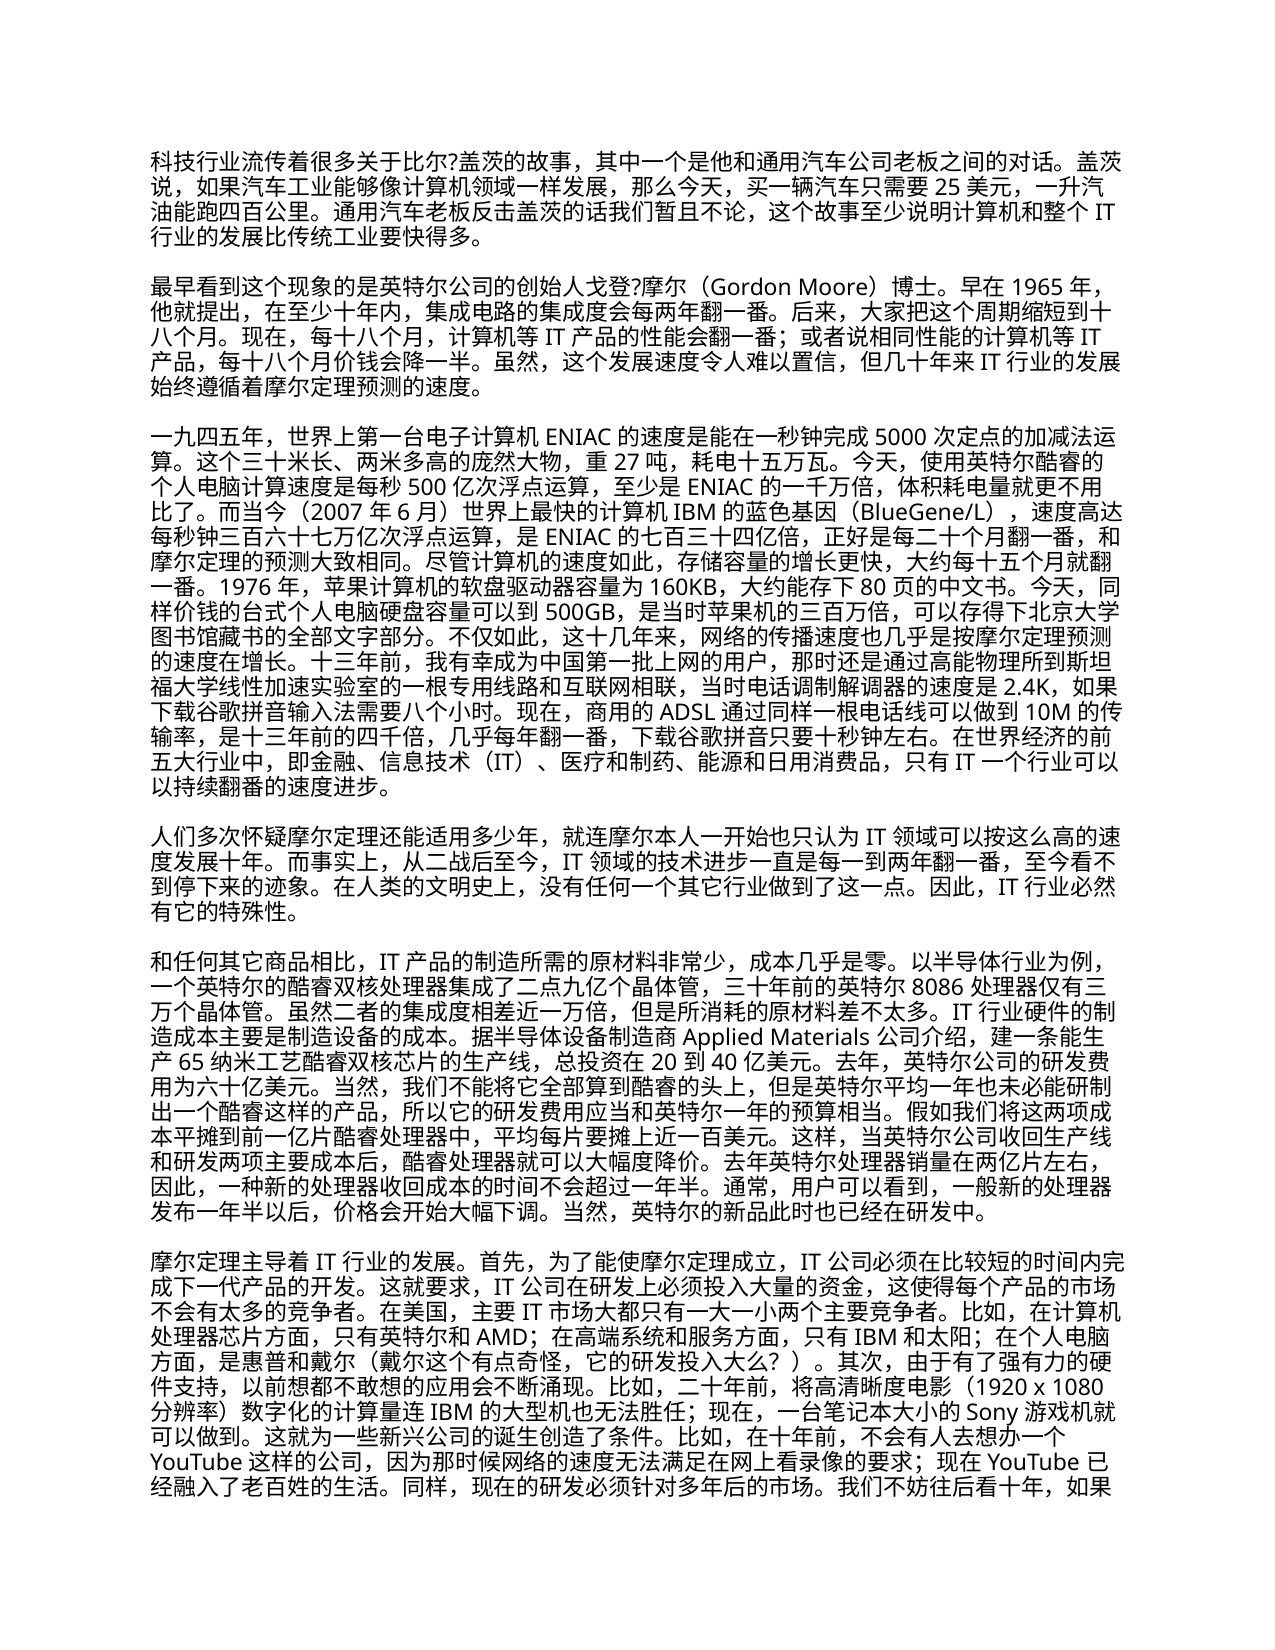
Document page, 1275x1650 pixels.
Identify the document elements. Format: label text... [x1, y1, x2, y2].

text 人们多次怀疑摩尔定理还能适用多少年，就连摩尔本人一开始也只认为 IT 领域可以按这么高的速度发展十年。而事实上，从二战后至今，IT 领域的技术进步一直是每一到两年翻一番，至今看不到停下来的迹象。在人类的文明史上，没有任何一个其它行业做到了这一点。因此，IT 行业必然有它的特殊性。 [150, 825, 1125, 925]
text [150, 1250, 1125, 1500]
text 一九四五年，世界上第一台电子计算机 ENIAC 的速度是能在一秒钟完成 5000 次定点的加减法运算。这个三十米长、两米多高的庞然大物，重 27 吨，耗电十五万瓦。今天，使用英特尔酷睿的个人电脑计算速度是每秒 500 亿次浮点运算，至少是 ENIAC 的一千万倍，体积耗电量就更不用比了。而当今（2007 年 6 月）世界上最快的计算机 IBM 的蓝色基因（BlueGene/L），速度高达每秒钟三百六十七万亿次浮点运算，是 ENIAC 的七百三十四亿倍，正好是每二十个月翻一番，和摩尔定理的预测大致相同。尽管计算机的速度如此，存储容量的增长更快，大约每十五个月就翻一番。1976 年，苹果计算机的软盘驱动器容量为 160KB，大约能存下 80 页的中文书。今天，同样价钱的台式个人电脑硬盘容量可以到 500GB，是当时苹果机的三百万倍，可以存得下北京大学图书馆藏书的全部文字部分。不仅如此，这十几年来，网络的传播速度也几乎是按摩尔定理预测的速度在增长。十三年前，我有幸成为中国第一批上网的用户，那时还是通过高能物理所到斯坦福大学线性加速实验室的一根专用线路和互联网相联，当时电话调制解调器的速度是 2.4K，如果下载谷歌拼音输入法需要八个小时。现在，商用的 ADSL 通过同样一根电话线可以做到 10M 的传输率，是十三年前的四千倍，几乎每年翻一番，下载谷歌拼音只要十秒钟左右。在世界经济的前五大行业中，即金融、信息技术（IT）、医疗和制药、能源和日用消费品，只有 IT 一个行业可以以持续翻番的速度进步。 [150, 425, 1125, 800]
text 和任何其它商品相比，IT 产品的制造所需的原材料非常少，成本几乎是零。以半导体行业为例，一个英特尔的酷睿双核处理器集成了二点九亿个晶体管，三十年前的英特尔 8086 处理器仅有三万个晶体管。虽然二者的集成度相差近一万倍，但是所消耗的原材料差不太多。IT 行业硬件的制造成本主要是制造设备的成本。据半导体设备制造商 Applied Materials 公司介绍，建一条能生产 65 纳米工艺酷睿双核芯片的生产线，总投资在 20 到 40 亿美元。去年，英特尔公司的研发费用为六十亿美元。当然，我们不能将它全部算到酷睿的头上，但是英特尔平均一年也未必能研制出一个酷睿这样的产品，所以它的研发费用应当和英特尔一年的预算相当。假如我们将这两项成本平摊到前一亿片酷睿处理器中，平均每片要摊上近一百美元。这样，当英特尔公司收回生产线和研发两项主要成本后，酷睿处理器就可以大幅度降价。去年英特尔处理器销量在两亿片左右，因此，一种新的处理器收回成本的时间不会超过一年半。通常，用户可以看到，一般新的处理器发布一年半以后，价格会开始大幅下调。当然，英特尔的新品此时也已经在研发中。 [150, 950, 1125, 1225]
text 最早看到这个现象的是英特尔公司的创始人戈登?摩尔（Gordon Moore）博士。早在 1965 年，他就提出，在至少十年内，集成电路的集成度会每两年翻一番。后来，大家把这个周期缩短到十八个月。现在，每十八个月，计算机等 IT 产品的性能会翻一番；或者说相同性能的计算机等 IT 产品，每十八个月价钱会降一半。虽然，这个发展速度令人难以置信，但几十年来 IT 行业的发展始终遵循着摩尔定理预测的速度。 [150, 275, 1125, 400]
text 科技行业流传着很多关于比尔?盖茨的故事，其中一个是他和通用汽车公司老板之间的对话。盖茨说，如果汽车工业能够像计算机领域一样发展，那么今天，买一辆汽车只需要 25 美元，一升汽油能跑四百公里。通用汽车老板反击盖茨的话我们暂且不论，这个故事至少说明计算机和整个 IT 行业的发展比传统工业要快得多。 [150, 150, 1125, 250]
